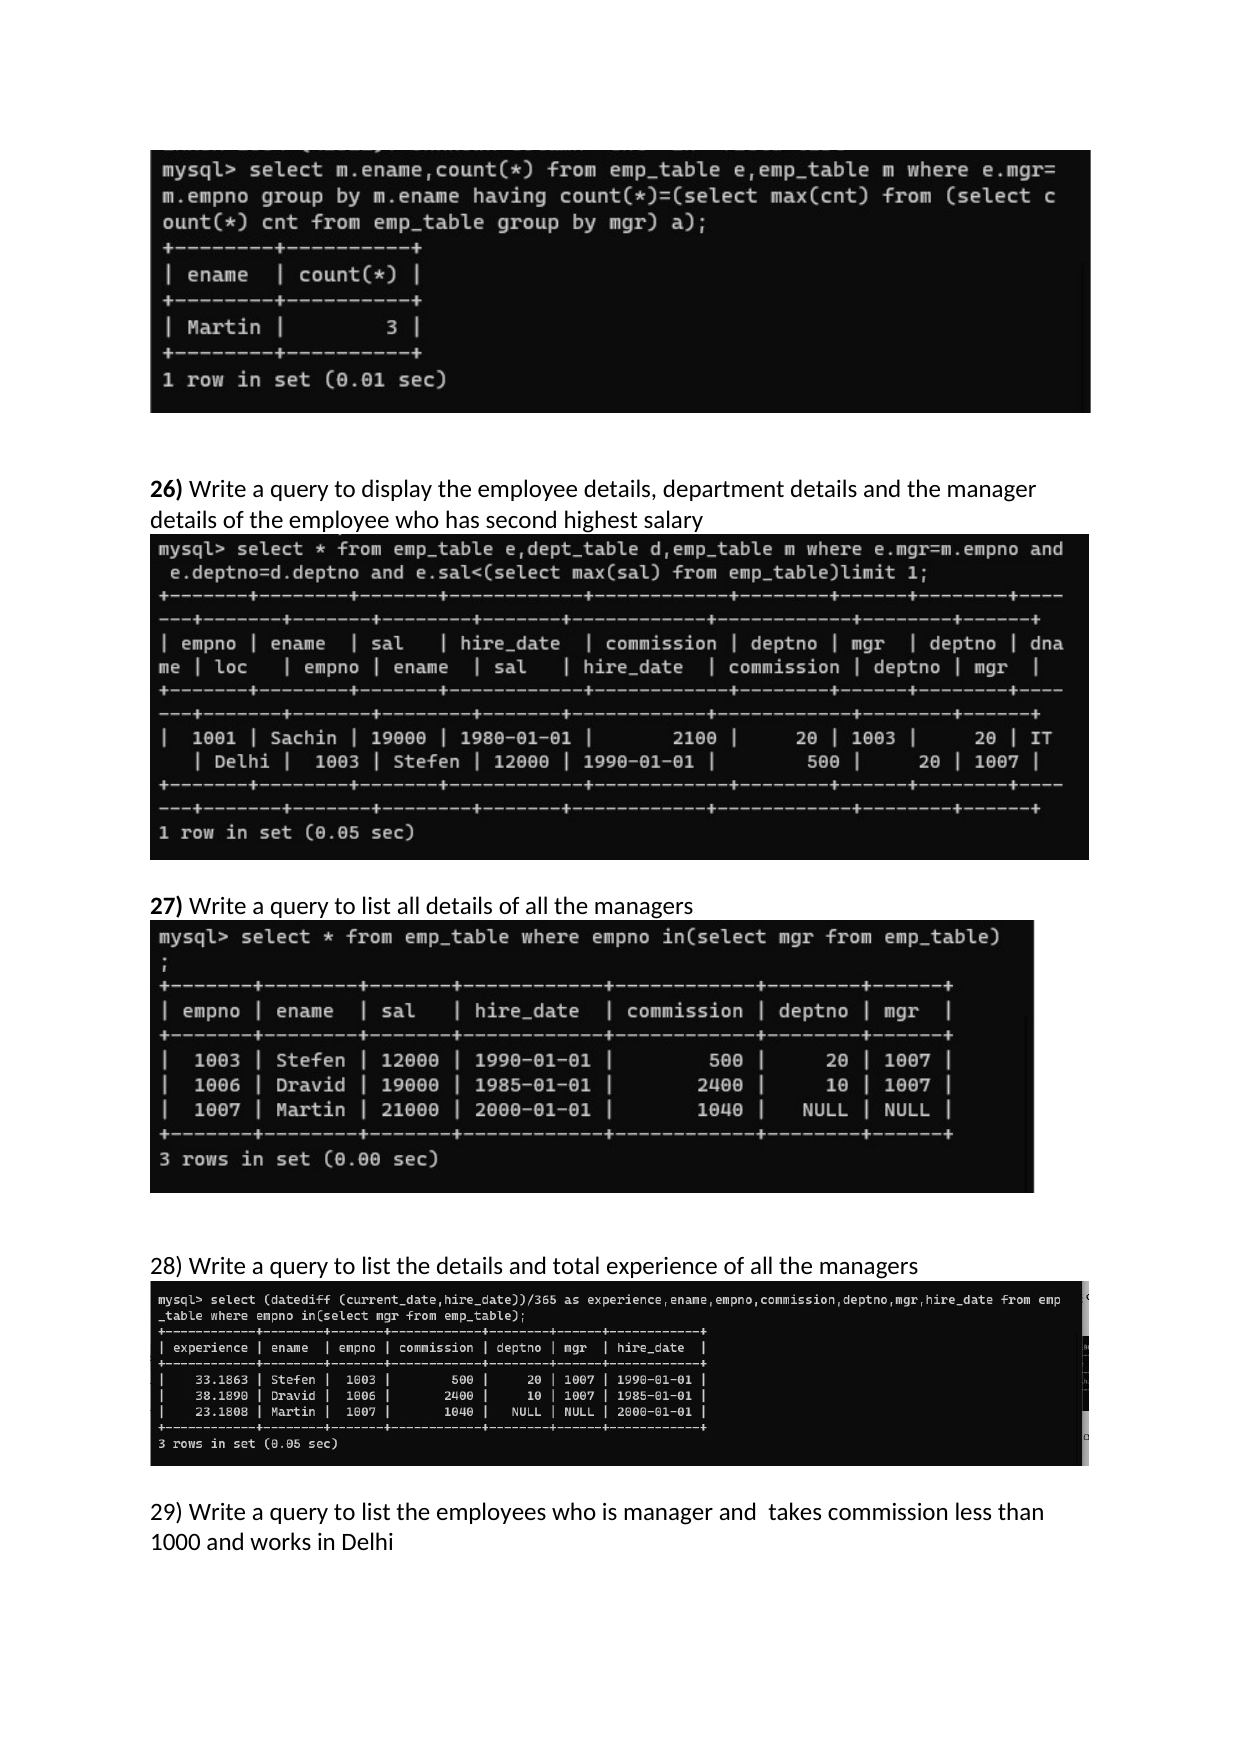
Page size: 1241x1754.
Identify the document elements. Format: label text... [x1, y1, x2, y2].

picture [150, 1281, 1089, 1466]
picture [150, 920, 1035, 1193]
text 29) Write a query to list the employees who is manager and takes commission less than 1000 and works in Delhi [150, 1496, 1090, 1557]
picture [150, 534, 1089, 860]
text 26) Write a query to display the employee details, department details and the manager details of the employee who has second highest salary [150, 473, 1090, 534]
text 28) Write a query to list the details and total experience of all the managers [150, 1250, 1090, 1281]
picture [150, 150, 1091, 413]
